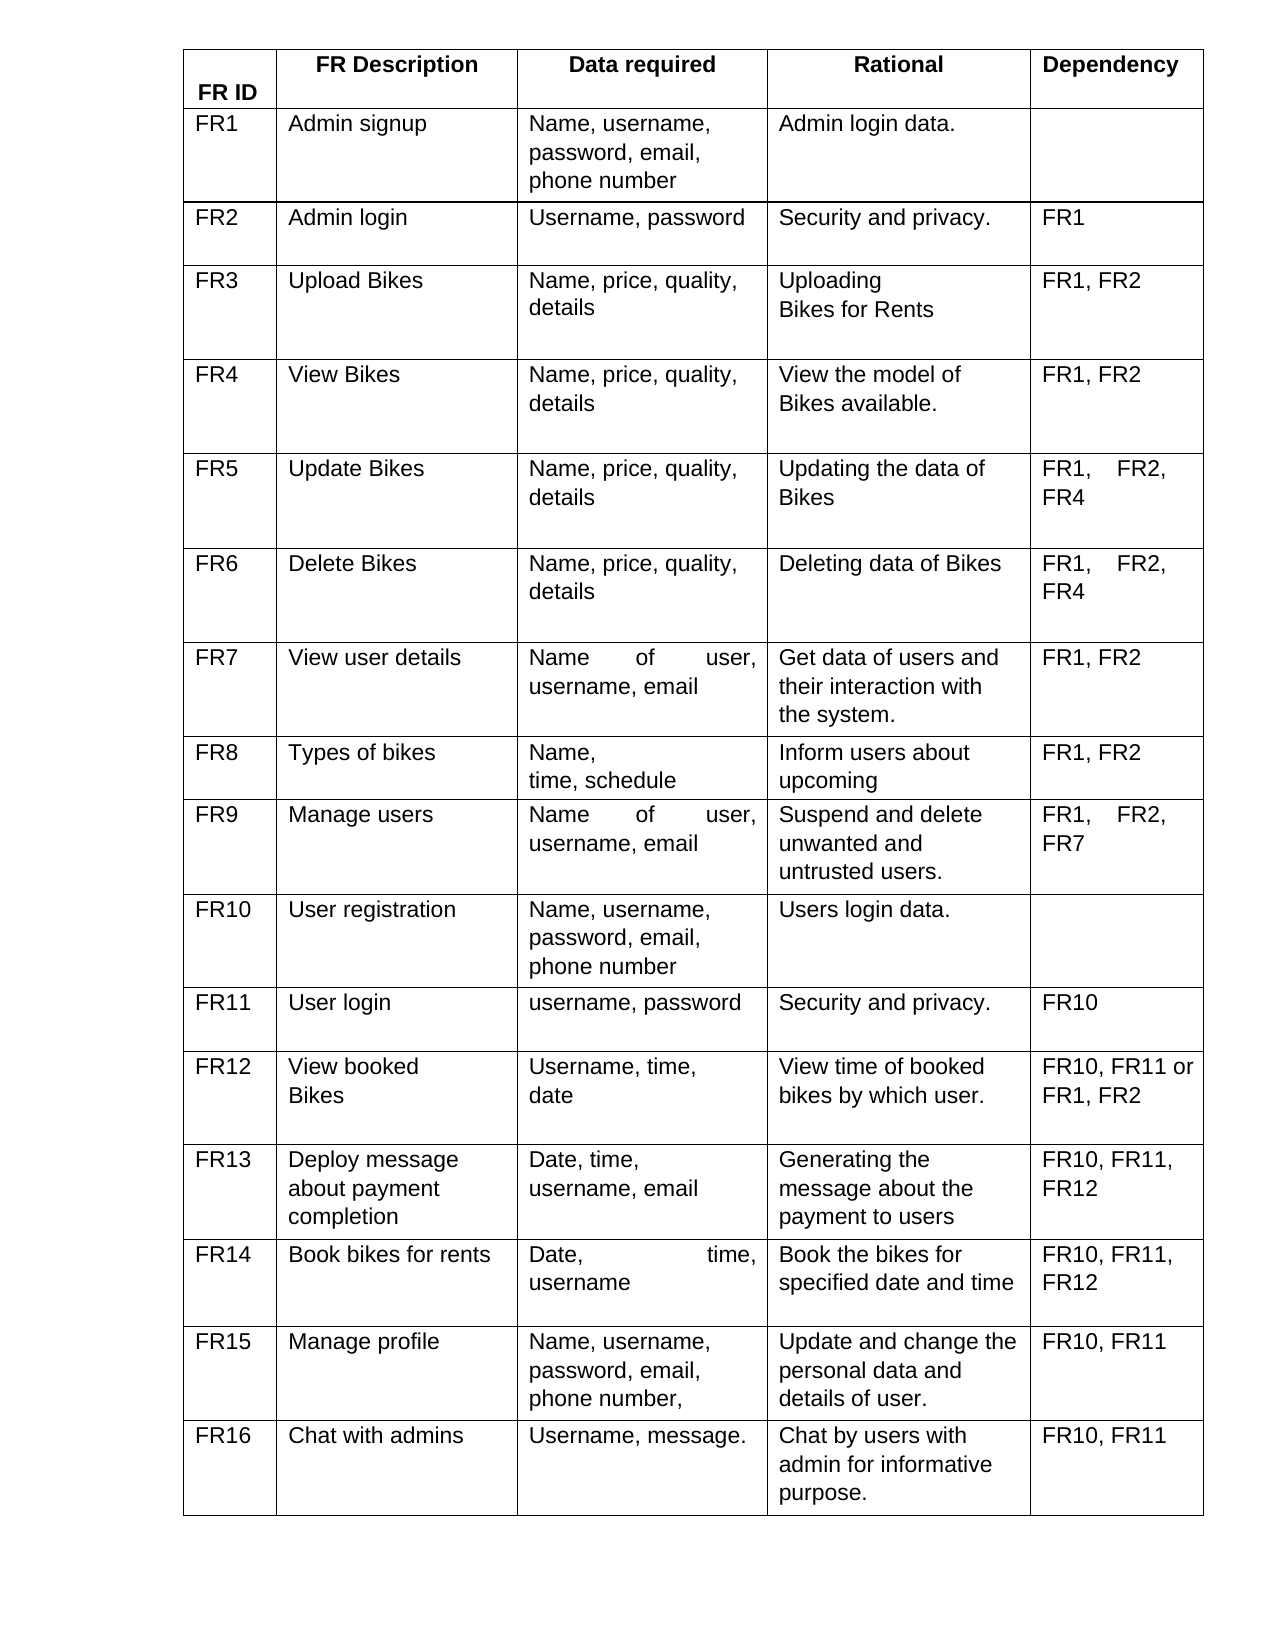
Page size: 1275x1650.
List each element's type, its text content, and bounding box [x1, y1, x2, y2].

table_cell Chat by users with admin for informative purpose. [768, 1421, 1030, 1514]
table_cell View user details [277, 643, 517, 736]
table_cell FR4 [184, 360, 276, 453]
table_cell Updating the data of Bikes [768, 454, 1030, 547]
table_cell Suspend and delete unwanted and untrusted users. [768, 800, 1030, 893]
table_cell FR13 [184, 1145, 276, 1238]
table_cell [1031, 895, 1203, 987]
table_header Data required [518, 50, 767, 108]
table_cell Deleting data of Bikes [768, 549, 1030, 642]
table_cell FR1, FR2 [1031, 737, 1203, 799]
table_cell FR6 [184, 549, 276, 642]
table_cell FR1 [1031, 203, 1203, 265]
table_cell FR3 [184, 266, 276, 359]
table_cell FR10, FR11, FR12 [1031, 1145, 1203, 1238]
table_cell Name, price, quality, details [518, 454, 767, 547]
table_cell User registration [277, 895, 517, 987]
table_cell username, password [518, 988, 767, 1051]
table_cell Name, price, quality, details [518, 549, 767, 642]
table_cell Security and privacy. [768, 203, 1030, 265]
table_cell Security and privacy. [768, 988, 1030, 1051]
table_cell Admin login [277, 203, 517, 265]
table_cell FR11 [184, 988, 276, 1051]
table_cell FR15 [184, 1327, 276, 1420]
table_header Dependency [1031, 50, 1203, 108]
table_cell Date, time, username [518, 1240, 767, 1326]
table_cell Manage users [277, 800, 517, 893]
table_cell Name of user, username, email [518, 800, 767, 893]
table_cell FR10, FR11 [1031, 1421, 1203, 1514]
table_cell Name of user, username, email [518, 643, 767, 736]
table_cell Admin signup [277, 109, 517, 201]
table_cell Inform users about upcoming [768, 737, 1030, 799]
table_cell Username, password [518, 203, 767, 265]
table_cell View booked Bikes [277, 1052, 517, 1144]
table_cell Delete Bikes [277, 549, 517, 642]
table_cell FR5 [184, 454, 276, 547]
table_cell FR12 [184, 1052, 276, 1144]
table_cell Update Bikes [277, 454, 517, 547]
table_cell FR10 [184, 895, 276, 987]
table_cell [1031, 109, 1203, 201]
table_cell Get data of users and their interaction with the system. [768, 643, 1030, 736]
table_cell Name, username, password, email, phone number [518, 895, 767, 987]
table_cell View the model of Bikes available. [768, 360, 1030, 453]
table_cell User login [277, 988, 517, 1051]
table_cell FR10 [1031, 988, 1203, 1051]
table_cell Book bikes for rents [277, 1240, 517, 1326]
table_header FR ID [184, 50, 276, 108]
table_cell Username, message. [518, 1421, 767, 1514]
table_cell FR10, FR11 [1031, 1327, 1203, 1420]
table_cell Admin login data. [768, 109, 1030, 201]
table_header FR Description [277, 50, 517, 108]
table_cell Types of bikes [277, 737, 517, 799]
table_cell FR14 [184, 1240, 276, 1326]
table_cell Manage profile [277, 1327, 517, 1420]
table_cell Uploading Bikes for Rents [768, 266, 1030, 359]
table_cell View Bikes [277, 360, 517, 453]
table_cell FR1 [184, 109, 276, 201]
table_cell Chat with admins [277, 1421, 517, 1514]
table_cell FR10, FR11, FR12 [1031, 1240, 1203, 1326]
table_cell Name, time, schedule [518, 737, 767, 799]
table_cell FR1, FR2, FR7 [1031, 800, 1203, 893]
table_cell FR9 [184, 800, 276, 893]
table_cell FR1, FR2 [1031, 643, 1203, 736]
table_cell FR16 [184, 1421, 276, 1514]
table_cell FR1, FR2 [1031, 266, 1203, 359]
table_cell Username, time, date [518, 1052, 767, 1144]
table_cell FR8 [184, 737, 276, 799]
table_cell View time of booked bikes by which user. [768, 1052, 1030, 1144]
table_cell Book the bikes for specified date and time [768, 1240, 1030, 1326]
table_cell FR2 [184, 203, 276, 265]
table_cell Users login data. [768, 895, 1030, 987]
table_cell Name, price, quality, details [518, 360, 767, 453]
table_cell Name, username, password, email, phone number [518, 109, 767, 201]
table_cell Update and change the personal data and details of user. [768, 1327, 1030, 1420]
table_cell FR1, FR2 [1031, 360, 1203, 453]
table_cell Generating the message about the payment to users [768, 1145, 1030, 1238]
table_cell FR7 [184, 643, 276, 736]
table_cell Upload Bikes [277, 266, 517, 359]
table_cell FR1, FR2, FR4 [1031, 549, 1203, 642]
table_cell Deploy message about payment completion [277, 1145, 517, 1238]
table_header Rational [768, 50, 1030, 108]
table_cell Name, username, password, email, phone number, [518, 1327, 767, 1420]
table_cell FR10, FR11 or FR1, FR2 [1031, 1052, 1203, 1144]
table_cell Date, time, username, email [518, 1145, 767, 1238]
table_cell Name, price, quality, details [518, 266, 767, 359]
table_cell FR1, FR2, FR4 [1031, 454, 1203, 547]
